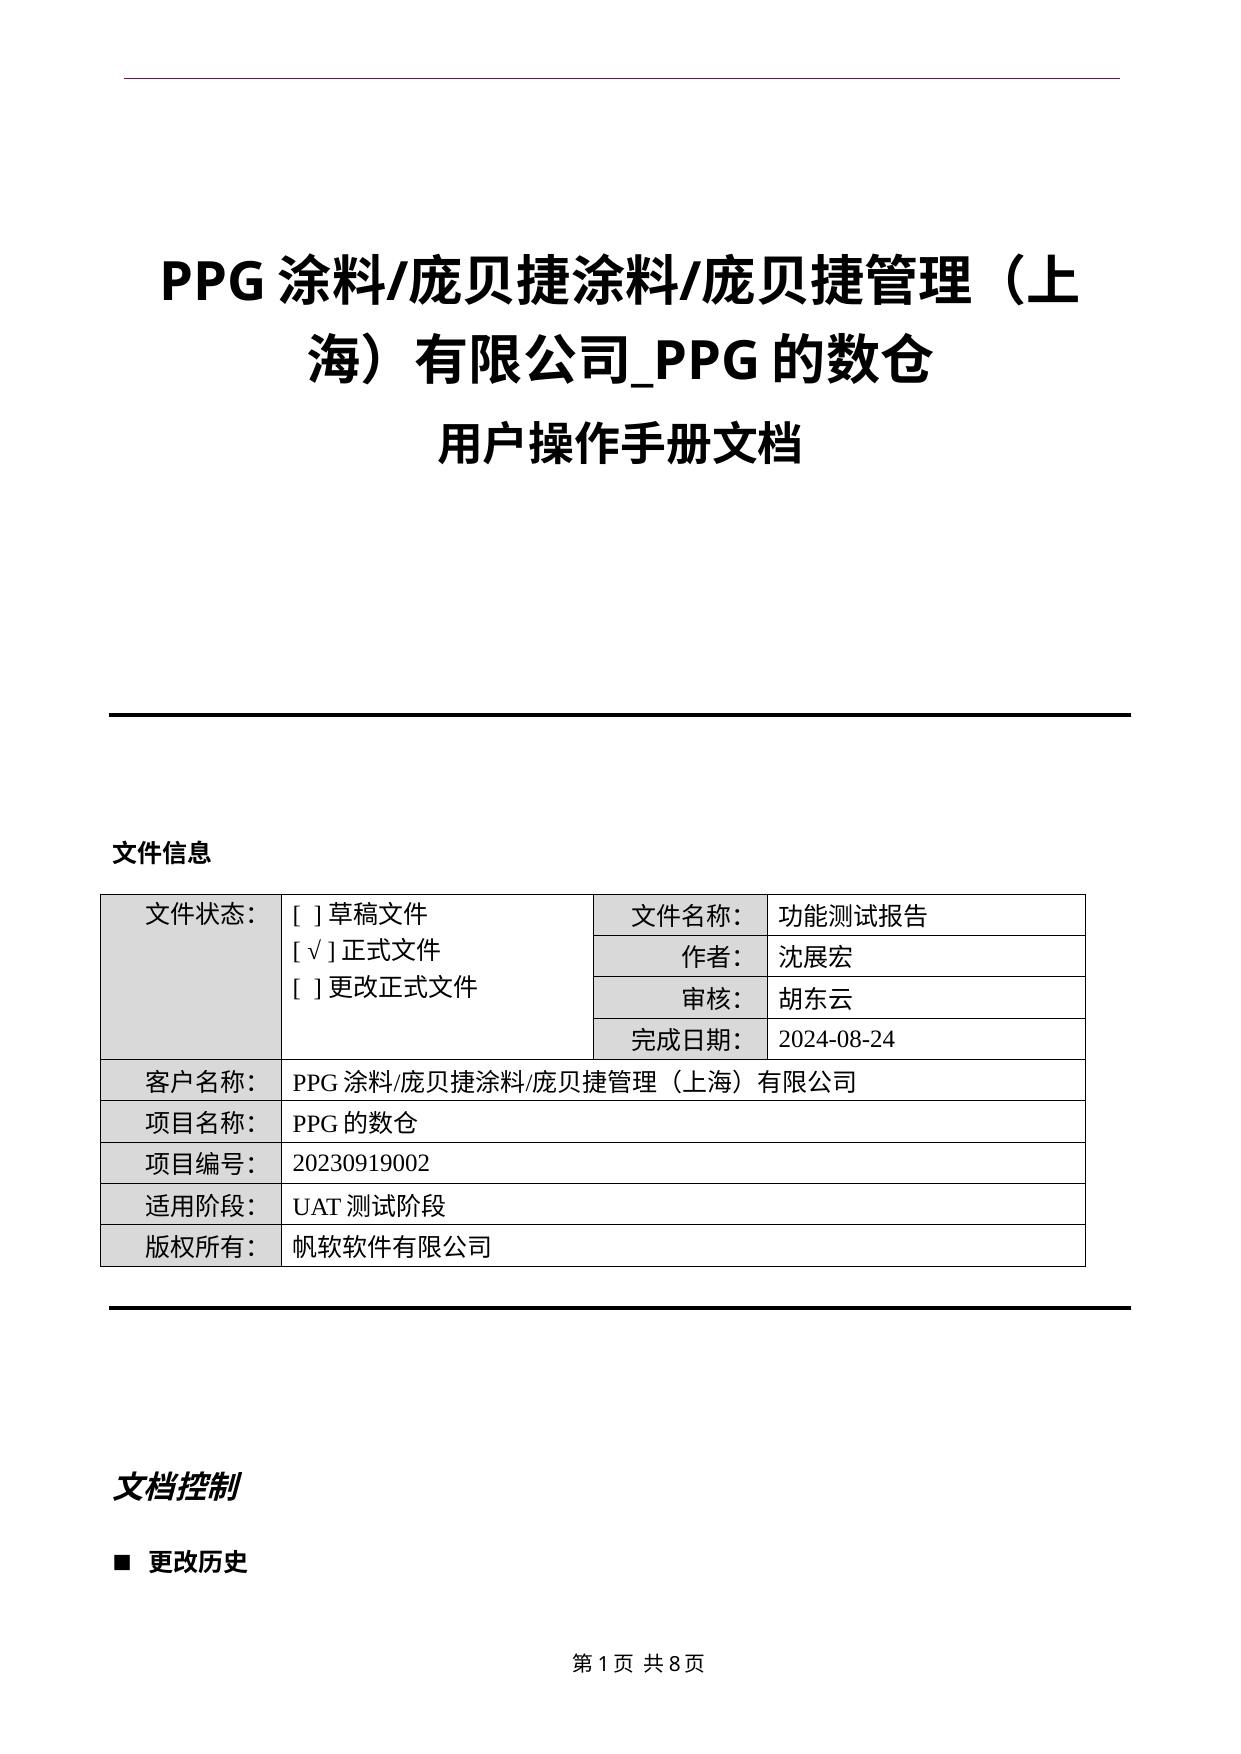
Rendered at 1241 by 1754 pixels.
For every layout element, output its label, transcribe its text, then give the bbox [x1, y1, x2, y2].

text 文件信息 [112, 833, 1128, 869]
table_cell 项目编号： [101, 1143, 281, 1183]
table_cell 沈展宏 [768, 936, 1085, 976]
subtitle 文档控制 [112, 1462, 1128, 1507]
table_cell 审核： [594, 977, 767, 1018]
table_cell PPG的数仓 [282, 1101, 1085, 1142]
text 用户操作手册文档 [112, 408, 1128, 474]
table_cell 20230919002 [282, 1143, 1085, 1183]
table_header 功能测试报告 [768, 895, 1085, 935]
table_header 文件状态： [101, 895, 281, 1059]
table_cell 完成日期： [594, 1019, 767, 1059]
table_cell 适用阶段： [101, 1184, 281, 1224]
table_cell 客户名称： [101, 1060, 281, 1100]
list 更改历史 [112, 1542, 1128, 1579]
table_cell 作者： [594, 936, 767, 976]
table_header 文件名称： [594, 895, 767, 935]
table_cell PPG涂料/庞贝捷涂料/庞贝捷管理（上海）有限公司 [282, 1060, 1085, 1100]
table_header [ ] 草稿文件 [ √ ] 正式文件 [ ] 更改正式文件 [282, 895, 593, 1059]
table_cell 2024-08-24 [768, 1019, 1085, 1059]
table_cell 胡东云 [768, 977, 1085, 1018]
text PPG涂料/庞贝捷涂料/庞贝捷管理（上海）有限公司_PPG的数仓 [112, 238, 1128, 395]
table_cell UAT测试阶段 [282, 1184, 1085, 1224]
table_cell 帆软软件有限公司 [282, 1225, 1085, 1266]
table_cell 项目名称： [101, 1101, 281, 1142]
table_cell 版权所有： [101, 1225, 281, 1266]
